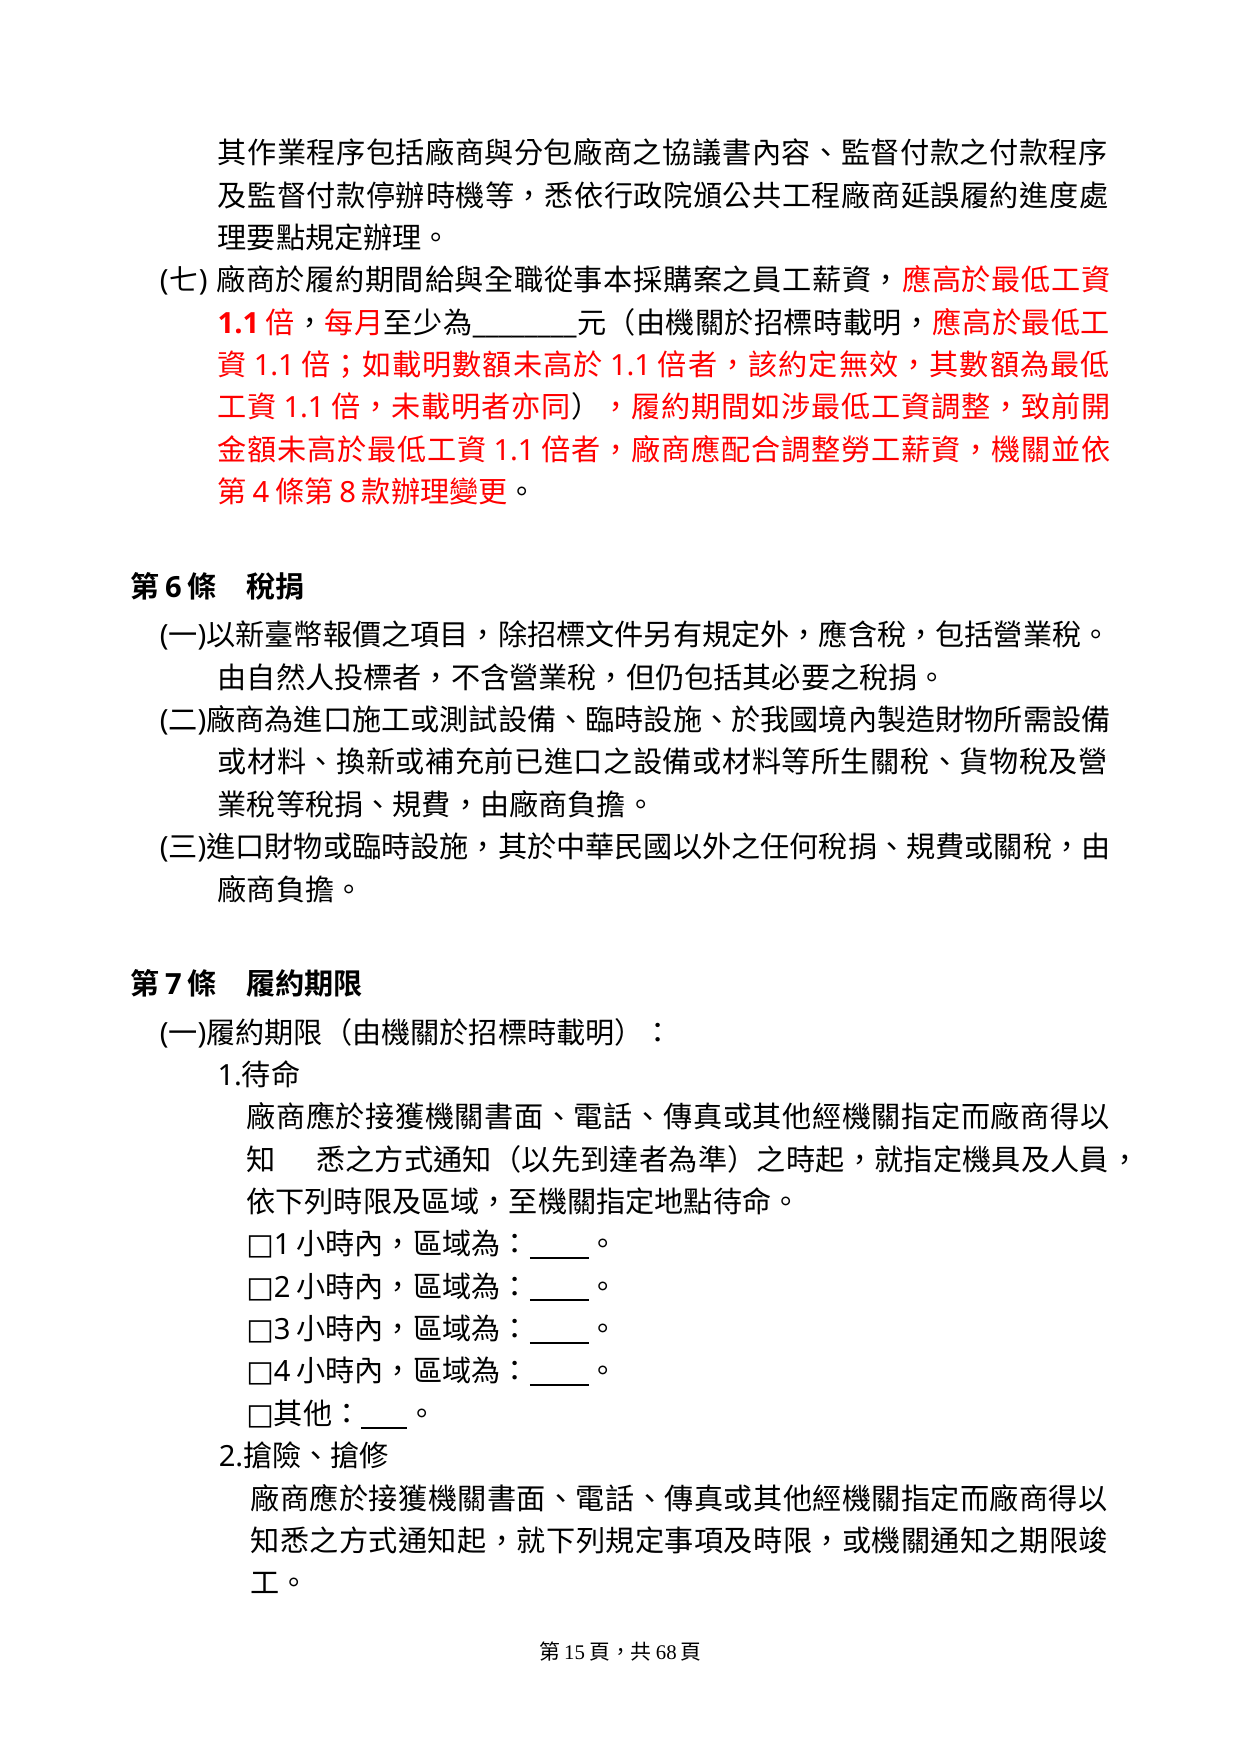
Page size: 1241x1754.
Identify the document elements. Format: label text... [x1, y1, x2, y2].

text 第6條 稅捐 [130, 563, 1110, 606]
text 廠商應於接獲機關書面、電話、傳真或其他經機關指定而廠商得以知悉之方式通知起，就下列規定事項及時限，或機關通知之期限竣工。 [250, 1475, 1110, 1602]
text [159, 130, 1110, 257]
text (二)廠商為進口施工或測試設備、臨時設施、於我國境內製造財物所需設備或材料、換新或補充前已進口之設備或材料等所生關稅、貨物稅及營業稅等稅捐、規費，由廠商負擔。 [159, 697, 1110, 824]
text 廠商應於接獲機關書面、電話、傳真或其他經機關指定而廠商得以知 悉之方式通知（以先到達者為準）之時起，就指定機具及人員，依下列時限及區域，至機關指定地點待命。 [246, 1094, 1110, 1221]
text □其他： 。 [246, 1390, 1110, 1433]
text □3小時內，區域為： 。 [246, 1306, 1110, 1348]
text (一)履約期限（由機關於招標時載明）： [159, 1009, 1110, 1052]
text □2小時內，區域為： 。 [246, 1263, 1110, 1306]
text (七) 廠商於履約期間給與全職從事本採購案之員工薪資，應高於最低工資1.1倍，每月至少為________元（由機關於招標時載明，應高於最低工資1.1倍；如載明數額未高於1.1倍者，該約定無效，其數額為最低工資1.1倍，未載明者亦同），履約期間如涉最低工資調整，致前開金額未高於最低工資1.1倍者，廠商應配合調整勞工薪資，機關並依第4條第8款辦理變更。 [159, 257, 1110, 511]
text 2.搶險、搶修 [218, 1433, 1110, 1475]
text □4小時內，區域為： 。 [246, 1348, 1110, 1390]
text (一)以新臺幣報價之項目，除招標文件另有規定外，應含稅，包括營業稅。由自然人投標者，不含營業稅，但仍包括其必要之稅捐。 [159, 612, 1110, 697]
text □1小時內，區域為： 。 [246, 1221, 1110, 1263]
text 第7條 履約期限 [130, 961, 1110, 1003]
text (三)進口財物或臨時設施，其於中華民國以外之任何稅捐、規費或關稅，由廠商負擔。 [159, 824, 1110, 908]
text 1.待命 [217, 1052, 1110, 1094]
